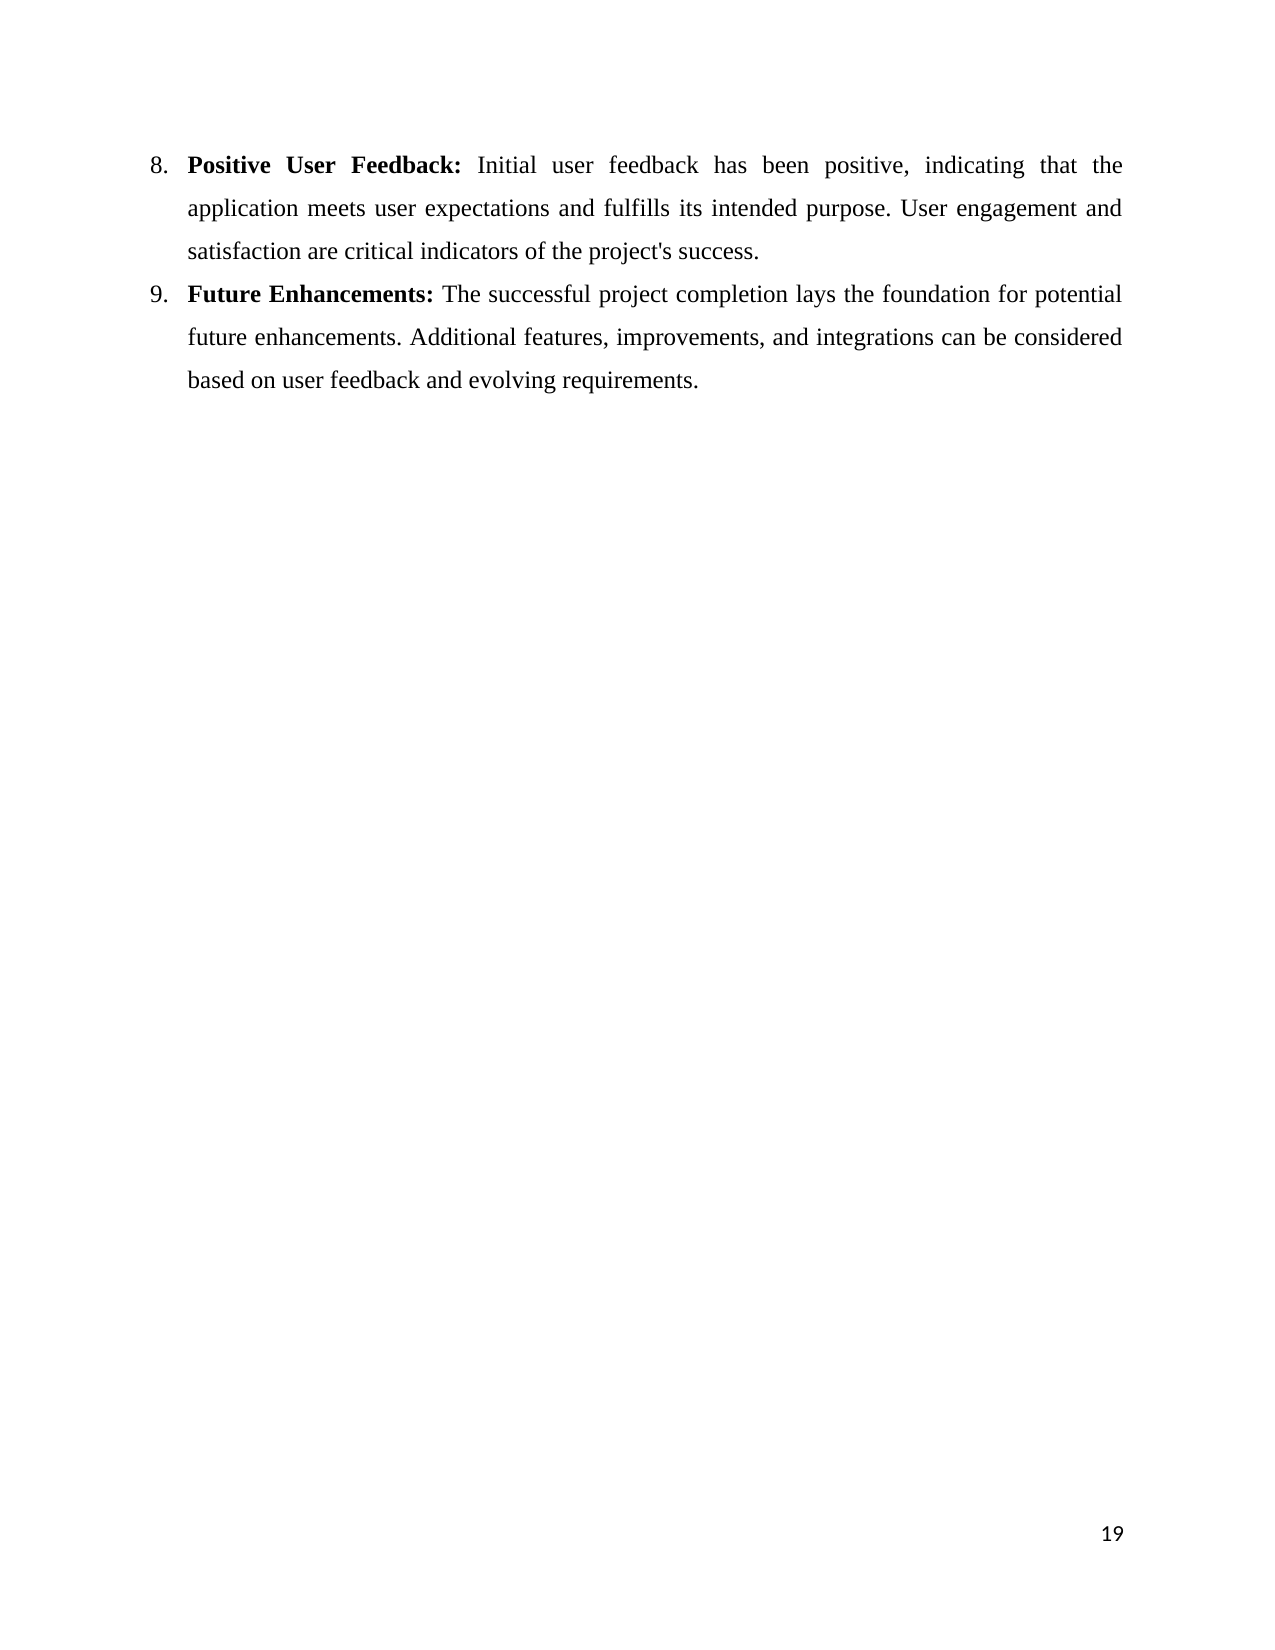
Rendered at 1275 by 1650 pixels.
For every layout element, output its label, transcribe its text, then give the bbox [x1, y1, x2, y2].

list Positive User Feedback: Initial user feedback has been positive, indicating that the application meets user expectations and fulfills its intended purpose. User engagement and satisfaction are critical indicators of the project's success. [150, 150, 1123, 265]
list Future Enhancements: The successful project completion lays the foundation for potential future enhancements. Additional features, improvements, and integrations can be considered based on user feedback and evolving requirements. [150, 279, 1123, 394]
